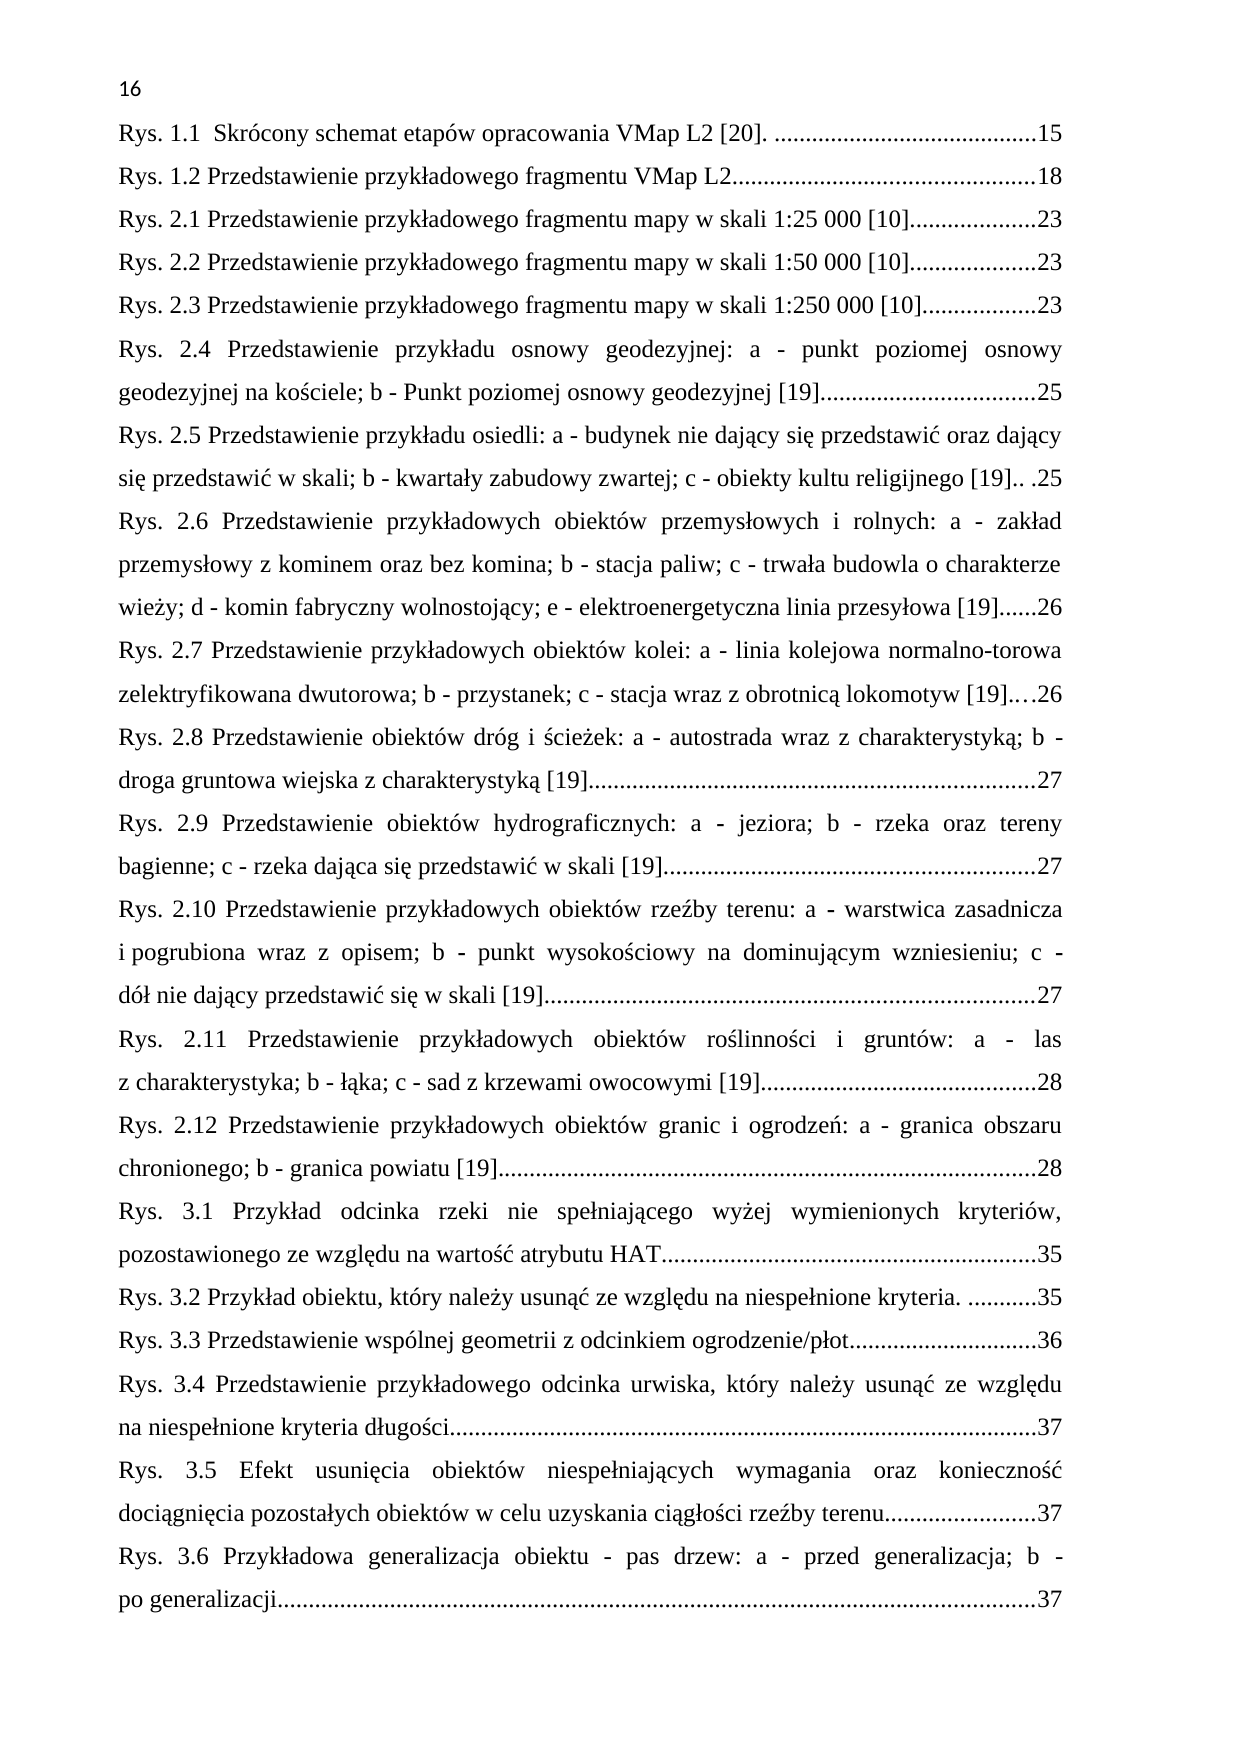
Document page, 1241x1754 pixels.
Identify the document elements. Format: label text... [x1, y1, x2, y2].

text Rys. 1.1 Skrócony schemat etapów opracowania VMap L2 [20]. . 15 [118, 118, 1063, 147]
text Rys. 2.7 Przedstawienie przykładowych obiektów kolei: a - linia kolejowa normalno-torowa zelektryfikowana dwutorowa; b - przystanek; c - stacja wraz z obrotnicą lokomotyw [19]. 26 [118, 636, 1063, 707]
text Rys. 2.5 Przedstawienie przykładu osiedli: a - budynek nie dający się przedstawić oraz dający się przedstawić w skali; b - kwartały zabudowy zwartej; c - obiekty kultu religijnego [19]. 25 [118, 420, 1063, 492]
text Rys. 3.2 Przykład obiektu, który należy usunąć ze względu na niespełnione kryteria. . 35 [118, 1282, 1063, 1311]
text Rys. 2.4 Przedstawienie przykładu osnowy geodezyjnej: a - punkt poziomej osnowy geodezyjnej na kościele; b - Punkt poziomej osnowy geodezyjnej [19]. 25 [118, 334, 1063, 406]
text Rys. 3.5 Efekt usunięcia obiektów niespełniających wymagania oraz konieczność dociągnięcia pozostałych obiektów w celu uzyskania ciągłości rzeźby terenu. 37 [118, 1455, 1063, 1527]
text Rys. 3.1 Przykład odcinka rzeki nie spełniającego wyżej wymienionych kryteriów, pozostawionego ze względu na wartość atrybutu HAT. 35 [118, 1196, 1063, 1268]
text Rys. 2.12 Przedstawienie przykładowych obiektów granic i ogrodzeń: a - granica obszaru chronionego; b - granica powiatu [19]. 28 [118, 1110, 1063, 1182]
text Rys. 2.1 Przedstawienie przykładowego fragmentu mapy w skali 1:25 000 [10]. 23 [118, 204, 1063, 233]
text Rys. 1.2 Przedstawienie przykładowego fragmentu VMap L2. 18 [118, 161, 1063, 190]
text Rys. 2.2 Przedstawienie przykładowego fragmentu mapy w skali 1:50 000 [10]. 23 [118, 247, 1063, 276]
text Rys. 2.8 Przedstawienie obiektów dróg i ścieżek: a - autostrada wraz z charakterystyką; b - droga gruntowa wiejska z charakterystyką [19]. 27 [118, 722, 1063, 794]
text Rys. 3.3 Przedstawienie wspólnej geometrii z odcinkiem ogrodzenie/płot 36 [118, 1326, 1063, 1354]
text Rys. 2.9 Przedstawienie obiektów hydrograficznych: a - jeziora; b - rzeka oraz tereny bagienne; c - rzeka dająca się przedstawić w skali [19]. 27 [118, 808, 1063, 880]
text Rys. 2.10 Przedstawienie przykładowych obiektów rzeźby terenu: a - warstwica zasadnicza i pogrubiona wraz z opisem; b - punkt wysokościowy na dominującym wzniesieniu; c - dół nie dający przedstawić się w skali [19]. 27 [118, 894, 1063, 1009]
text Rys. 3.6 Przykładowa generalizacja obiektu - pas drzew: a - przed generalizacja; b - po generalizacji. 37 [118, 1541, 1063, 1613]
text Rys. 2.3 Przedstawienie przykładowego fragmentu mapy w skali 1:250 000 [10]. 23 [118, 291, 1063, 319]
text Rys. 2.6 Przedstawienie przykładowych obiektów przemysłowych i rolnych: a - zakład przemysłowy z kominem oraz bez komina; b - stacja paliw; c - trwała budowla o charakterze wieży; d - komin fabryczny wolnostojący; e - elektroenergetyczna linia przesyłowa [19]. 26 [118, 506, 1063, 621]
text Rys. 2.11 Przedstawienie przykładowych obiektów roślinności i gruntów: a - las z charakterystyka; b - łąka; c - sad z krzewami owocowymi [19]. 28 [118, 1024, 1063, 1096]
text Rys. 3.4 Przedstawienie przykładowego odcinka urwiska, który należy usunąć ze względu na niespełnione kryteria długości. 37 [118, 1369, 1063, 1441]
